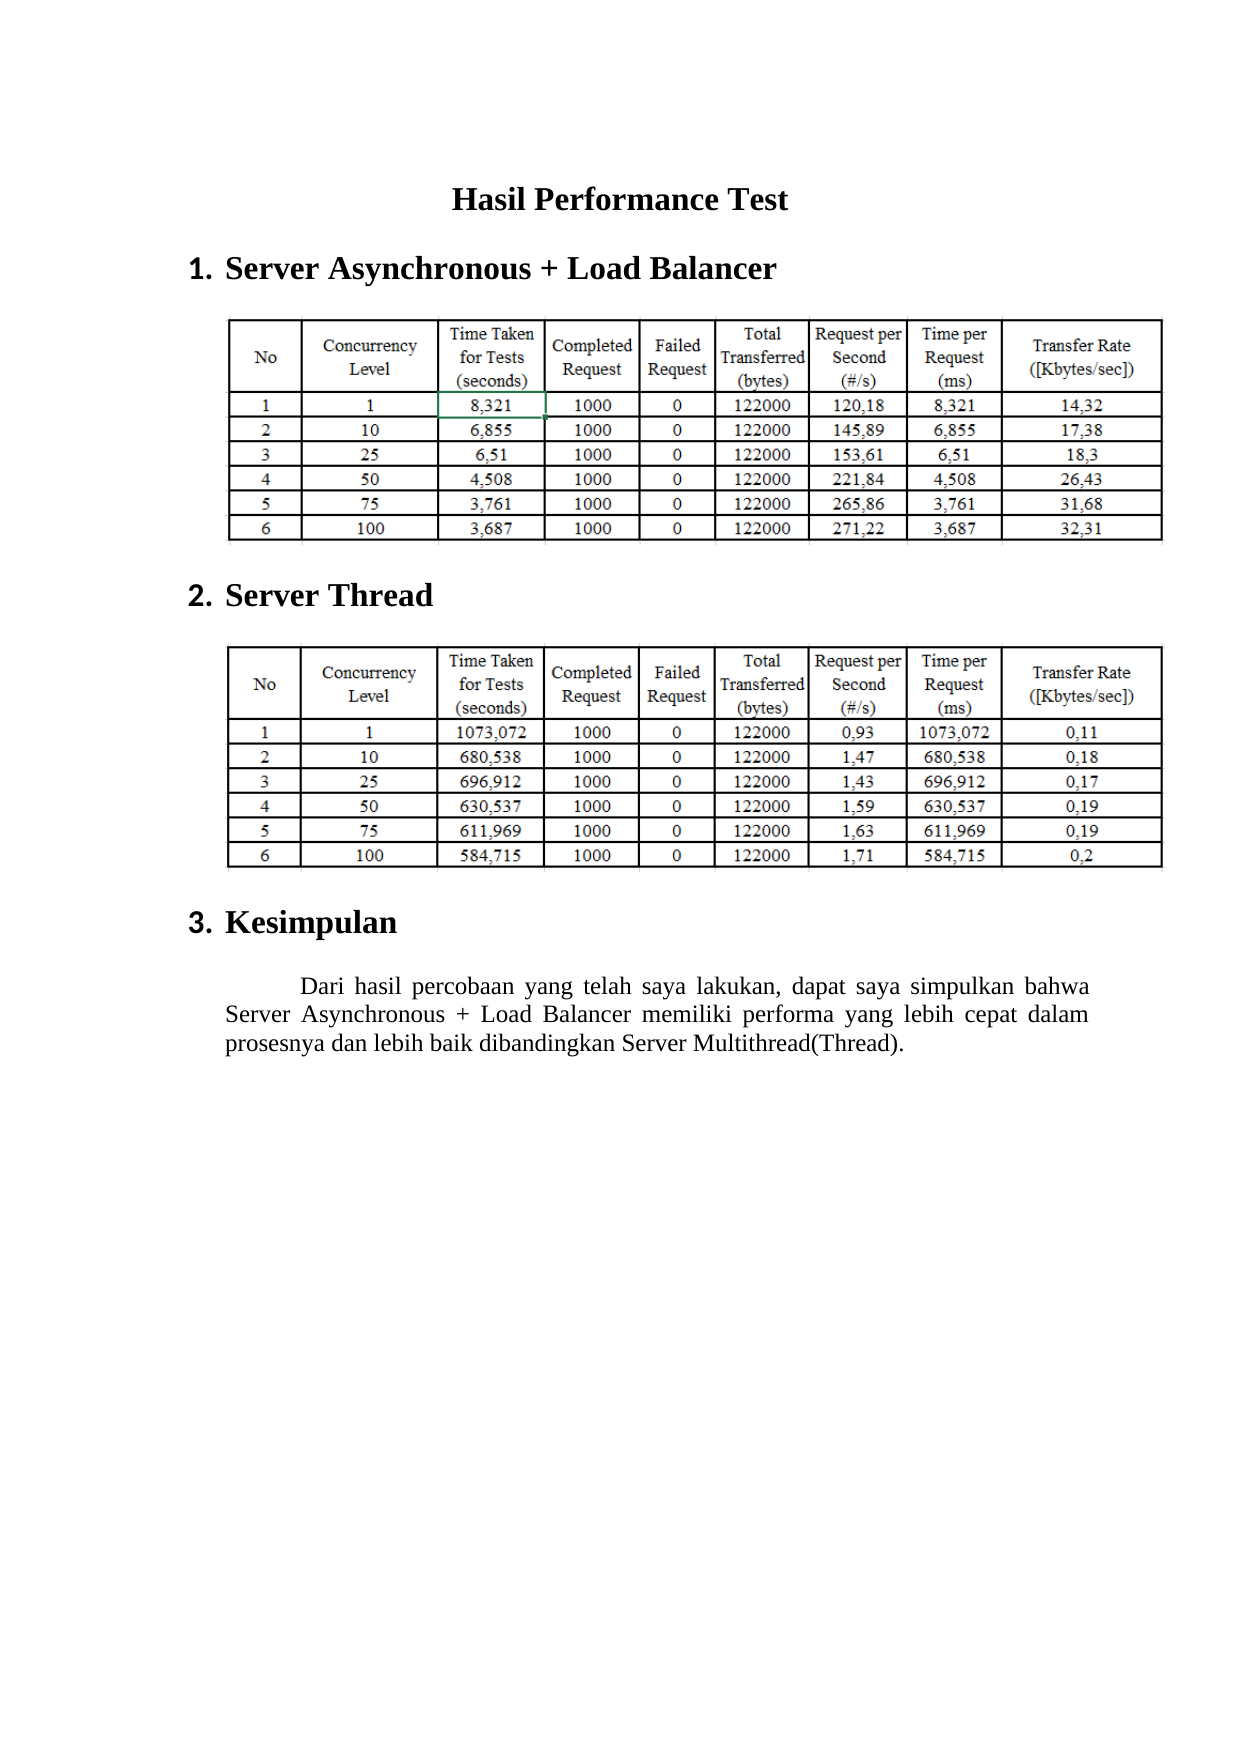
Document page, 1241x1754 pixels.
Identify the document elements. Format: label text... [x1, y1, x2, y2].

list Server Thread [187, 574, 1090, 614]
picture [225, 316, 1166, 545]
list Server Asynchronous + Load Balancer [187, 247, 1090, 287]
list Kesimpulan [187, 901, 1090, 942]
picture [225, 643, 1166, 872]
text Hasil Performance Test [150, 179, 1090, 217]
text Dari hasil percobaan yang telah saya lakukan, dapat saya simpulkan bahwa Server Asynchronous + Load Balancer memiliki performa yang lebih cepat dalam prosesnya dan lebih baik dibandingkan Server Multithread(Thread). [225, 971, 1090, 1057]
